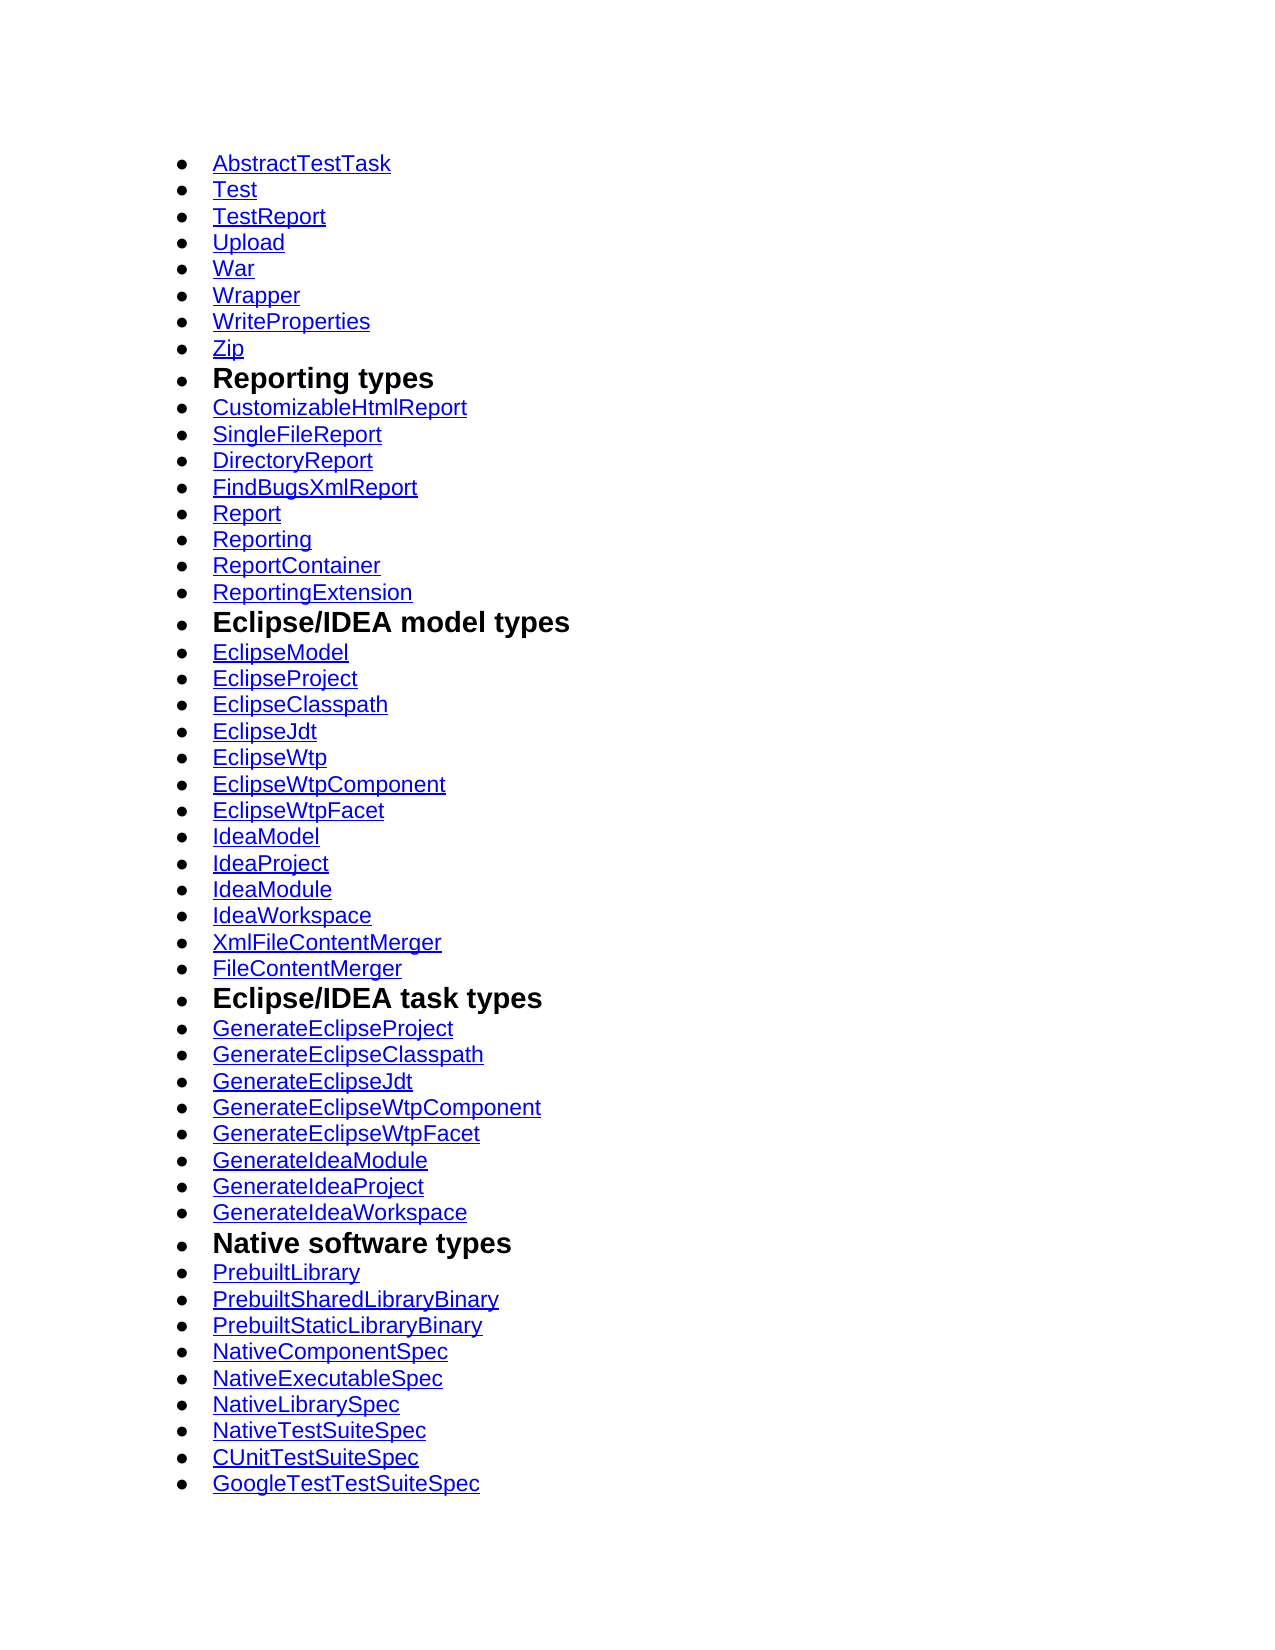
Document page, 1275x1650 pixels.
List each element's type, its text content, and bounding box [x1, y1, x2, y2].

list GenerateIdeaModule [175, 1147, 1125, 1173]
list Report [175, 500, 1125, 526]
list GoogleTestTestSuiteSpec [175, 1470, 1125, 1496]
list IdeaWorkspace [175, 902, 1125, 929]
list NativeTestSuiteSpec [175, 1417, 1125, 1444]
list IdeaModel [175, 823, 1125, 849]
list NativeComponentSpec [175, 1338, 1125, 1365]
list WriteProperties [175, 308, 1125, 334]
list PrebuiltLibrary [175, 1259, 1125, 1286]
list GenerateIdeaWorkspace [175, 1199, 1125, 1226]
list IdeaModule [175, 876, 1125, 902]
list ReportingExtension [175, 579, 1125, 605]
list CUnitTestSuiteSpec [175, 1444, 1125, 1470]
list Test [175, 176, 1125, 203]
list TestReport [175, 203, 1125, 229]
list XmlFileContentMerger [175, 929, 1125, 955]
list GenerateEclipseJdt [175, 1068, 1125, 1094]
subtitle Eclipse/IDEA task types [175, 981, 1125, 1015]
list EclipseModel [175, 639, 1125, 665]
list SingleFileReport [175, 421, 1125, 447]
list Zip [175, 334, 1125, 361]
list War [175, 255, 1125, 282]
list GenerateEclipseWtpComponent [175, 1094, 1125, 1120]
list GenerateIdeaProject [175, 1173, 1125, 1199]
list EclipseClasspath [175, 691, 1125, 718]
list NativeLibrarySpec [175, 1391, 1125, 1417]
list NativeExecutableSpec [175, 1365, 1125, 1391]
subtitle Eclipse/IDEA model types [175, 605, 1125, 639]
list Reporting [175, 526, 1125, 552]
list Wrapper [175, 282, 1125, 308]
list GenerateEclipseProject [175, 1015, 1125, 1041]
list DirectoryReport [175, 447, 1125, 473]
list PrebuiltStaticLibraryBinary [175, 1312, 1125, 1338]
subtitle Reporting types [175, 361, 1125, 394]
list Upload [175, 229, 1125, 255]
subtitle Native software types [175, 1226, 1125, 1259]
list GenerateEclipseWtpFacet [175, 1120, 1125, 1147]
list EclipseProject [175, 665, 1125, 691]
list EclipseWtpComponent [175, 771, 1125, 797]
list GenerateEclipseClasspath [175, 1041, 1125, 1068]
list PrebuiltSharedLibraryBinary [175, 1286, 1125, 1312]
list EclipseWtp [175, 744, 1125, 771]
list EclipseJdt [175, 718, 1125, 744]
list IdeaProject [175, 849, 1125, 876]
list AbstractTestTask [175, 150, 1125, 176]
list FileContentMerger [175, 955, 1125, 981]
list CustomizableHtmlReport [175, 394, 1125, 421]
list ReportContainer [175, 552, 1125, 579]
list FindBugsXmlReport [175, 473, 1125, 500]
list EclipseWtpFacet [175, 797, 1125, 823]
